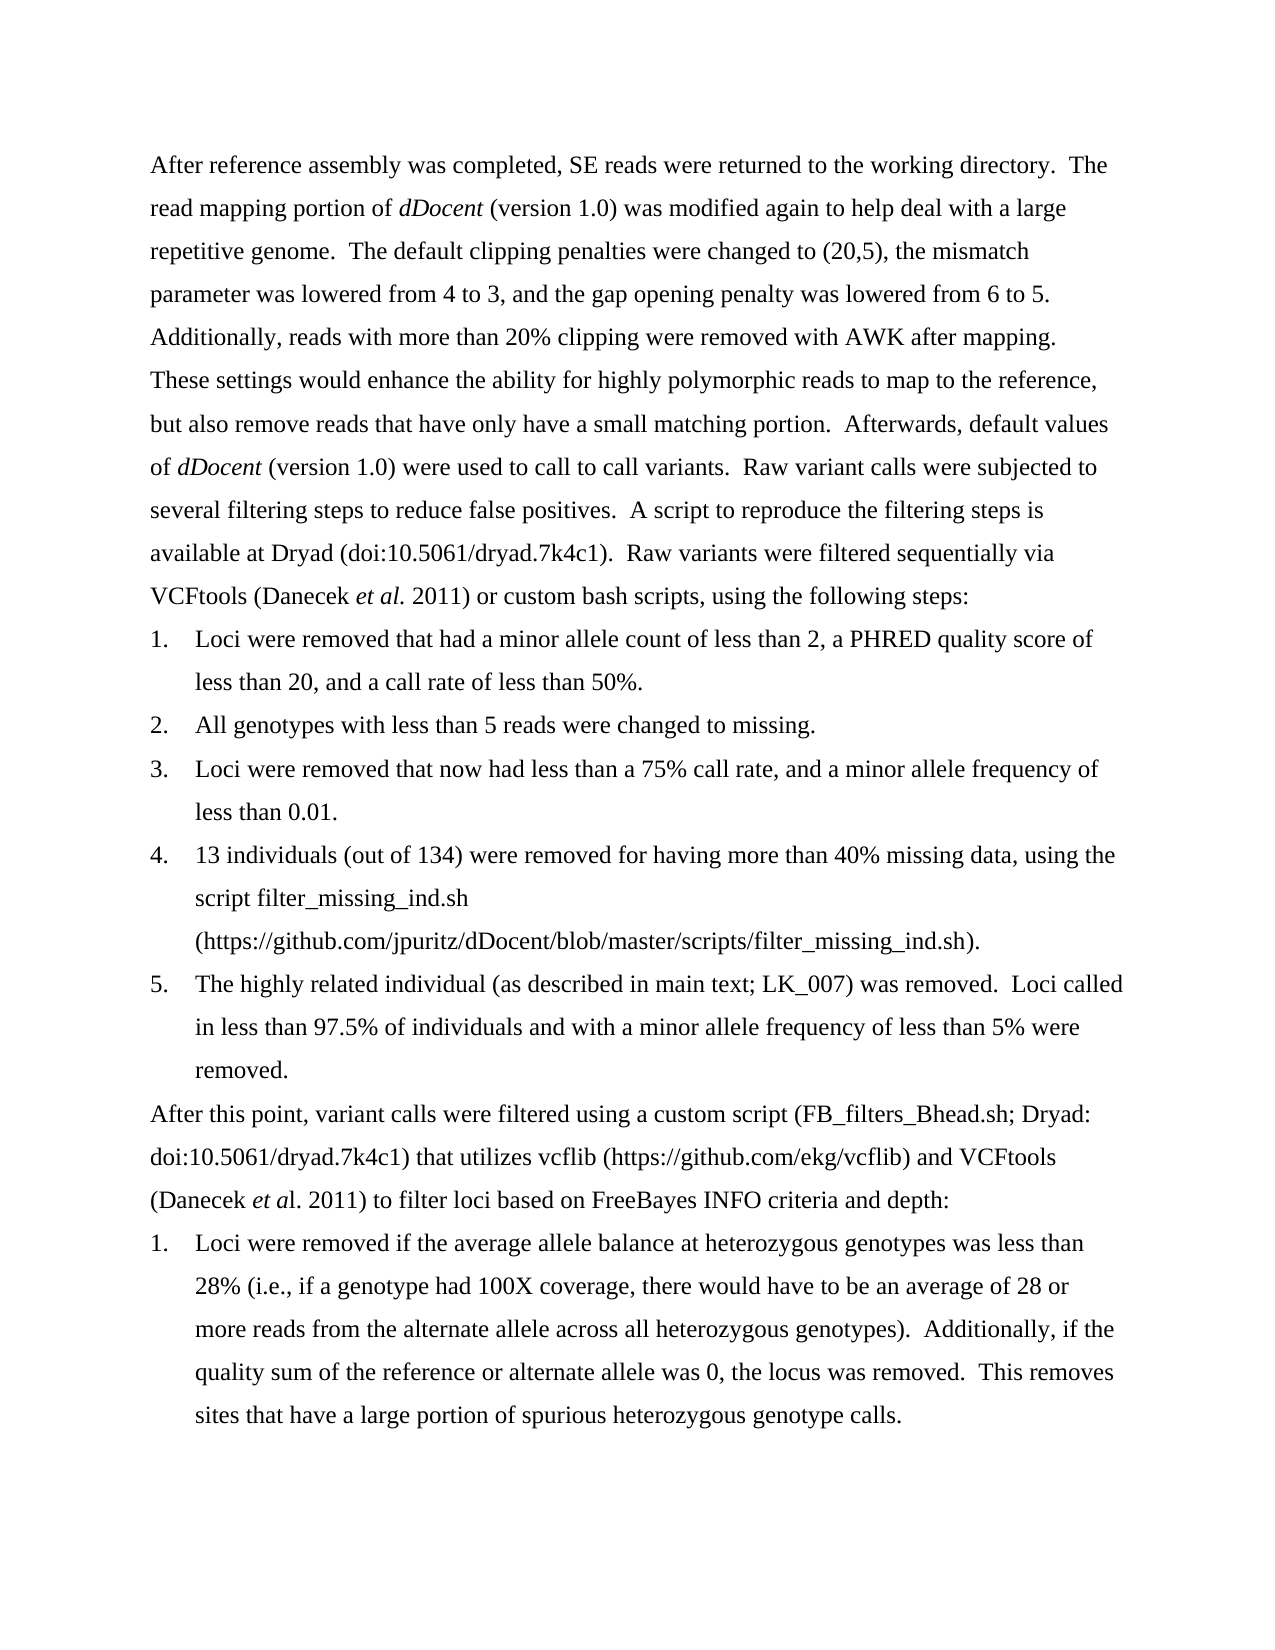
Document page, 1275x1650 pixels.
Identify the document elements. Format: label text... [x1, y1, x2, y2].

list All genotypes with less than 5 reads were changed to missing. [150, 711, 1125, 739]
list Loci were removed that now had less than a 75% call rate, and a minor allele frequency of less than 0.01. [150, 754, 1125, 826]
list Loci were removed if the average allele balance at heterozygous genotypes was less than 28% (i.e., if a genotype had 100X coverage, there would have to be an average of 28 or more reads from the alternate allele across all heterozygous genotypes). Additionally, if the quality sum of the reference or alternate allele was 0, the locus was removed. This removes sites that have a large portion of spurious heterozygous genotype calls. [150, 1228, 1125, 1429]
text After this point, variant calls were filtered using a custom script (FB_filters_Bhead.sh; Dryad: doi:10.5061/dryad.7k4c1) that utilizes vcflib (https://github.com/ekg/vcflib) and VCFtools (Danecek et al. 2011) to filter loci based on FreeBayes INFO criteria and depth: [150, 1099, 1125, 1214]
list 13 individuals (out of 134) were removed for having more than 40% missing data, using the script filter_missing_ind.sh (https://github.com/jpuritz/dDocent/blob/master/scripts/filter_missing_ind.sh). [150, 840, 1125, 955]
text After reference assembly was completed, SE reads were returned to the working directory. The read mapping portion of dDocent (version 1.0) was modified again to help deal with a large repetitive genome. The default clipping penalties were changed to (20,5), the mismatch parameter was lowered from 4 to 3, and the gap opening penalty was lowered from 6 to 5. Additionally, reads with more than 20% clipping were removed with AWK after mapping. These settings would enhance the ability for highly polymorphic reads to map to the reference, but also remove reads that have only have a small matching portion. Afterwards, default values of dDocent (version 1.0) were used to call to call variants. Raw variant calls were subjected to several filtering steps to reduce false positives. A script to reproduce the filtering steps is available at Dryad (doi:10.5061/dryad.7k4c1). Raw variants were filtered sequentially via VCFtools (Danecek et al. 2011) or custom bash scripts, using the following steps: [150, 150, 1125, 610]
list The highly related individual (as described in main text; LK_007) was removed. Loci called in less than 97.5% of individuals and with a minor allele frequency of less than 5% were removed. [150, 969, 1125, 1084]
list Loci were removed that had a minor allele count of less than 2, a PHRED quality score of less than 20, and a call rate of less than 50%. [150, 624, 1125, 696]
